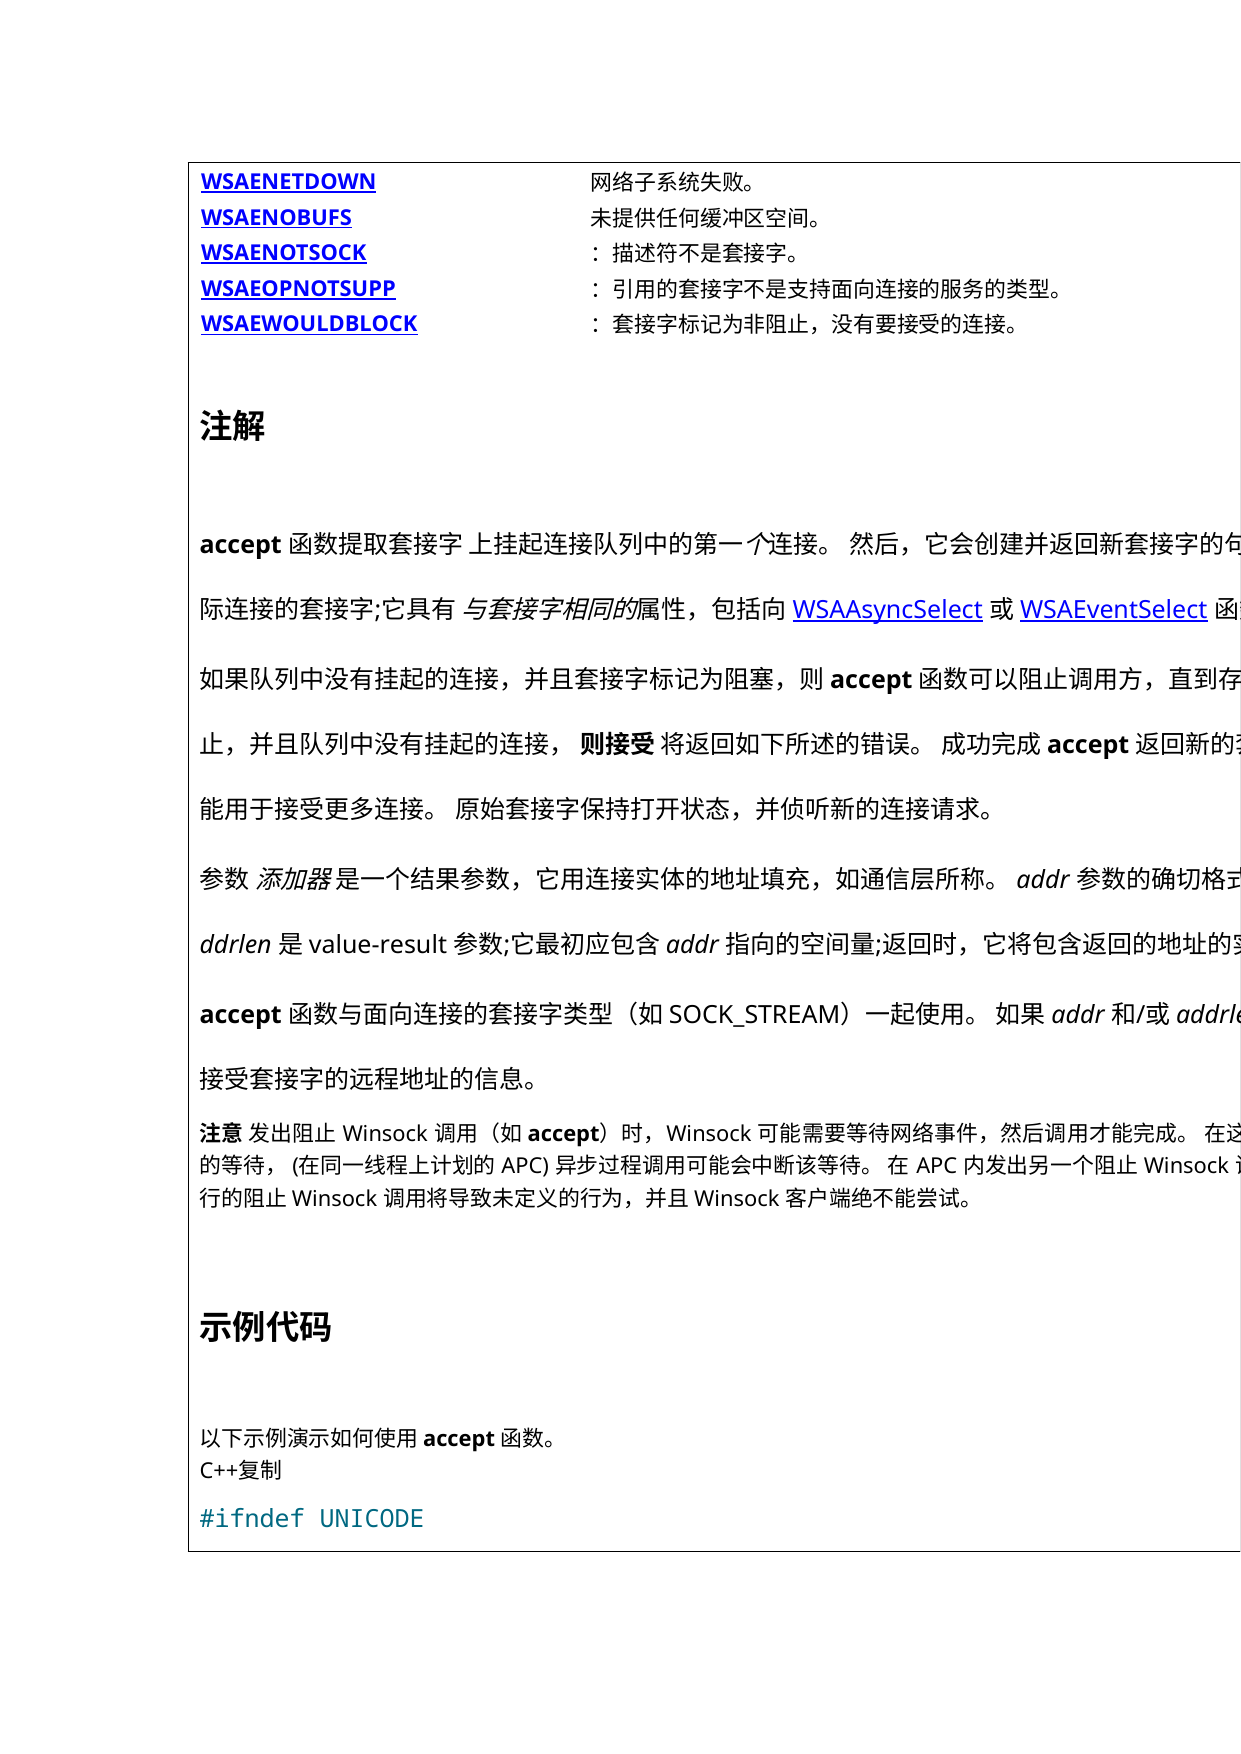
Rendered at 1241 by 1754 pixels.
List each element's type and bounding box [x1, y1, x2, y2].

table_header [189, 163, 1240, 1551]
